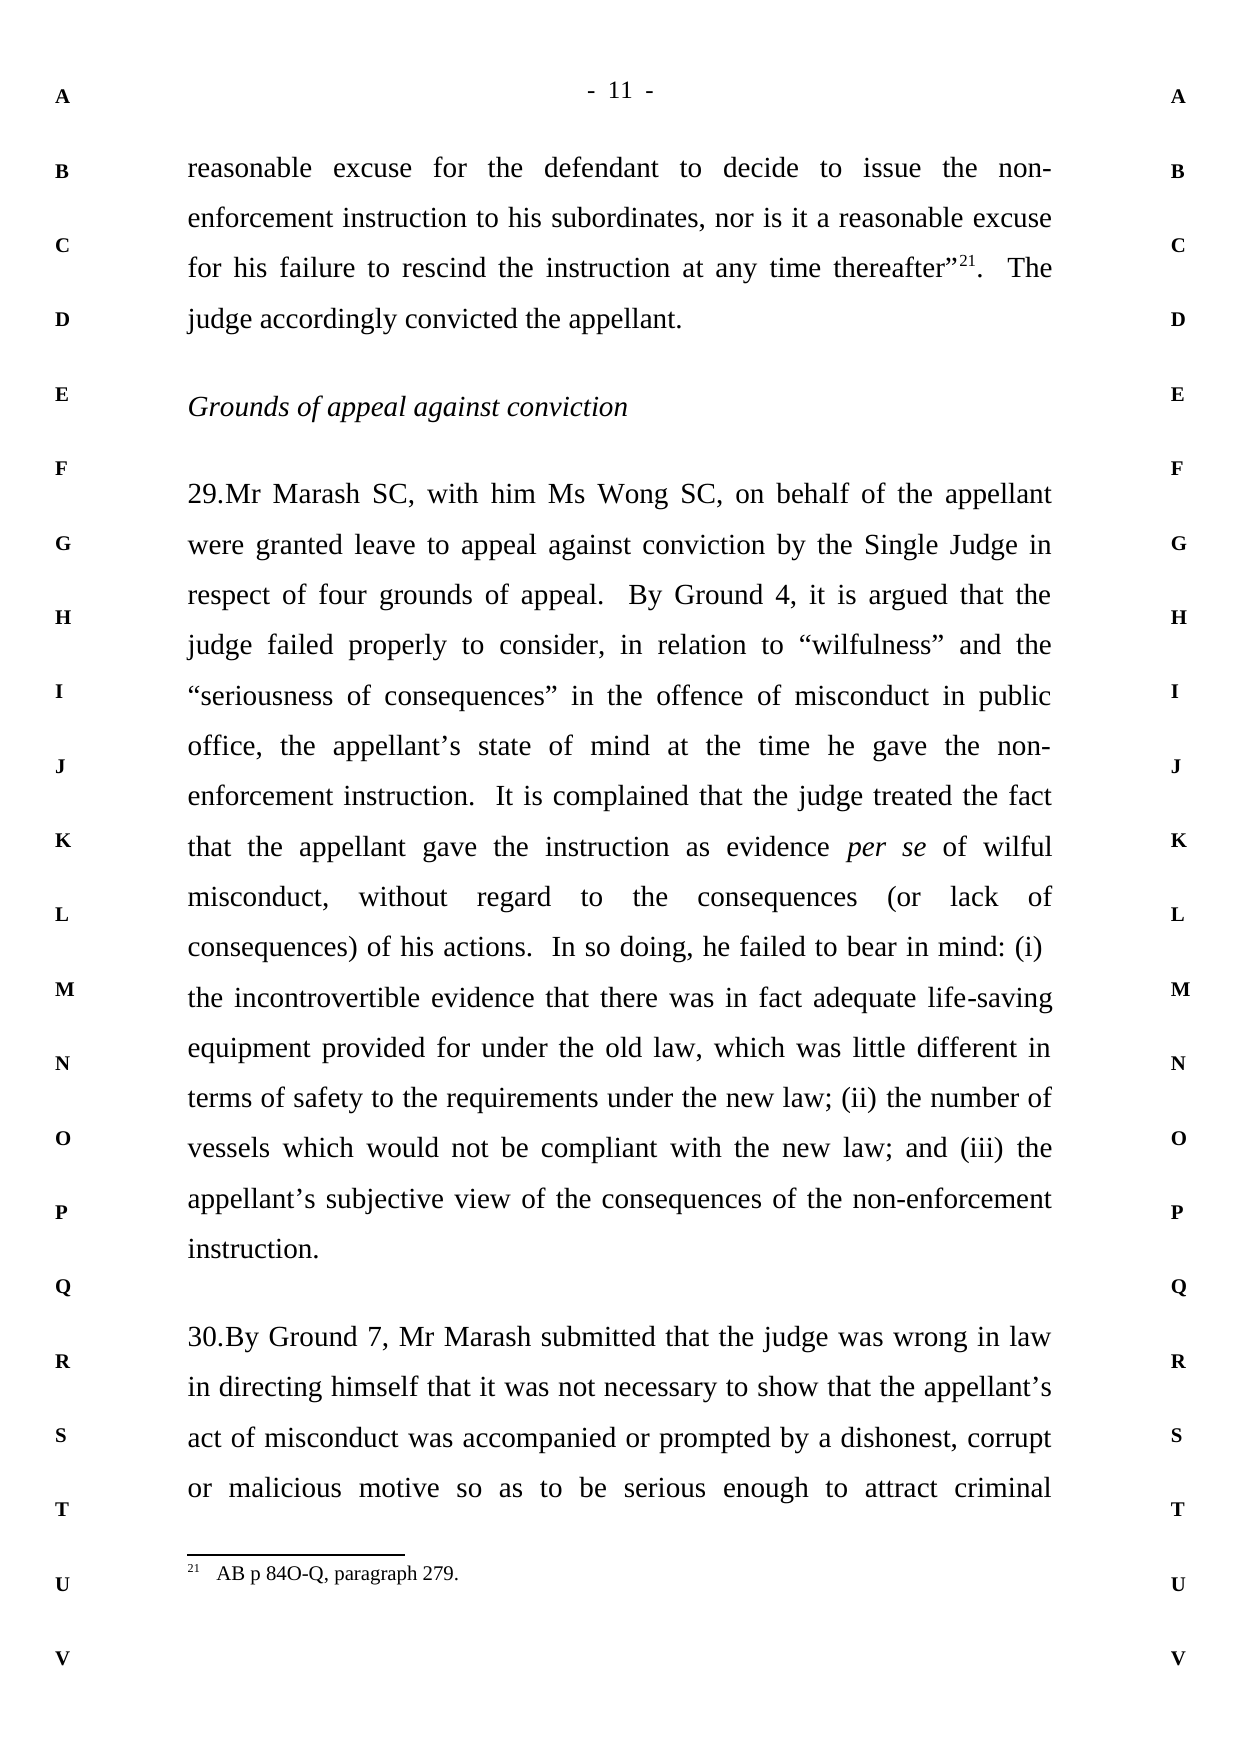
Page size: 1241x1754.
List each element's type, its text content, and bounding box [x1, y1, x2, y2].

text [187, 1319, 1053, 1503]
text Mr Marash SC, with him Ms Wong SC, on behalf of the appellant were granted leave to appeal against conviction by the Single Judge in respect of four grounds of appeal. By Ground 4, it is argued that the judge failed properly to consider, in relation to “wilfulness” and the “seriousness of consequences” in the offence of misconduct in public office, the appellant’s state of mind at the time he gave the non-enforcement instruction. It is complained that the judge treated the fact that the appellant gave the instruction as evidence per se of wilful misconduct, without regard to the consequences (or lack of consequences) of his actions. In so doing, he failed to bear in mind: (i) ‍the incontrovertible evidence that there was in fact adequate life-saving equipment provided for under the old law, which was little different in terms of safety to the requirements under the new law; (ii) ‍the number of vessels which would not be compliant with the new law; and (iii) ‍the appellant’s subjective view of the consequences of the non-enforcement instruction. [187, 477, 1053, 1265]
subtitle Grounds of appeal against conviction [187, 389, 1053, 422]
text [187, 150, 1053, 334]
